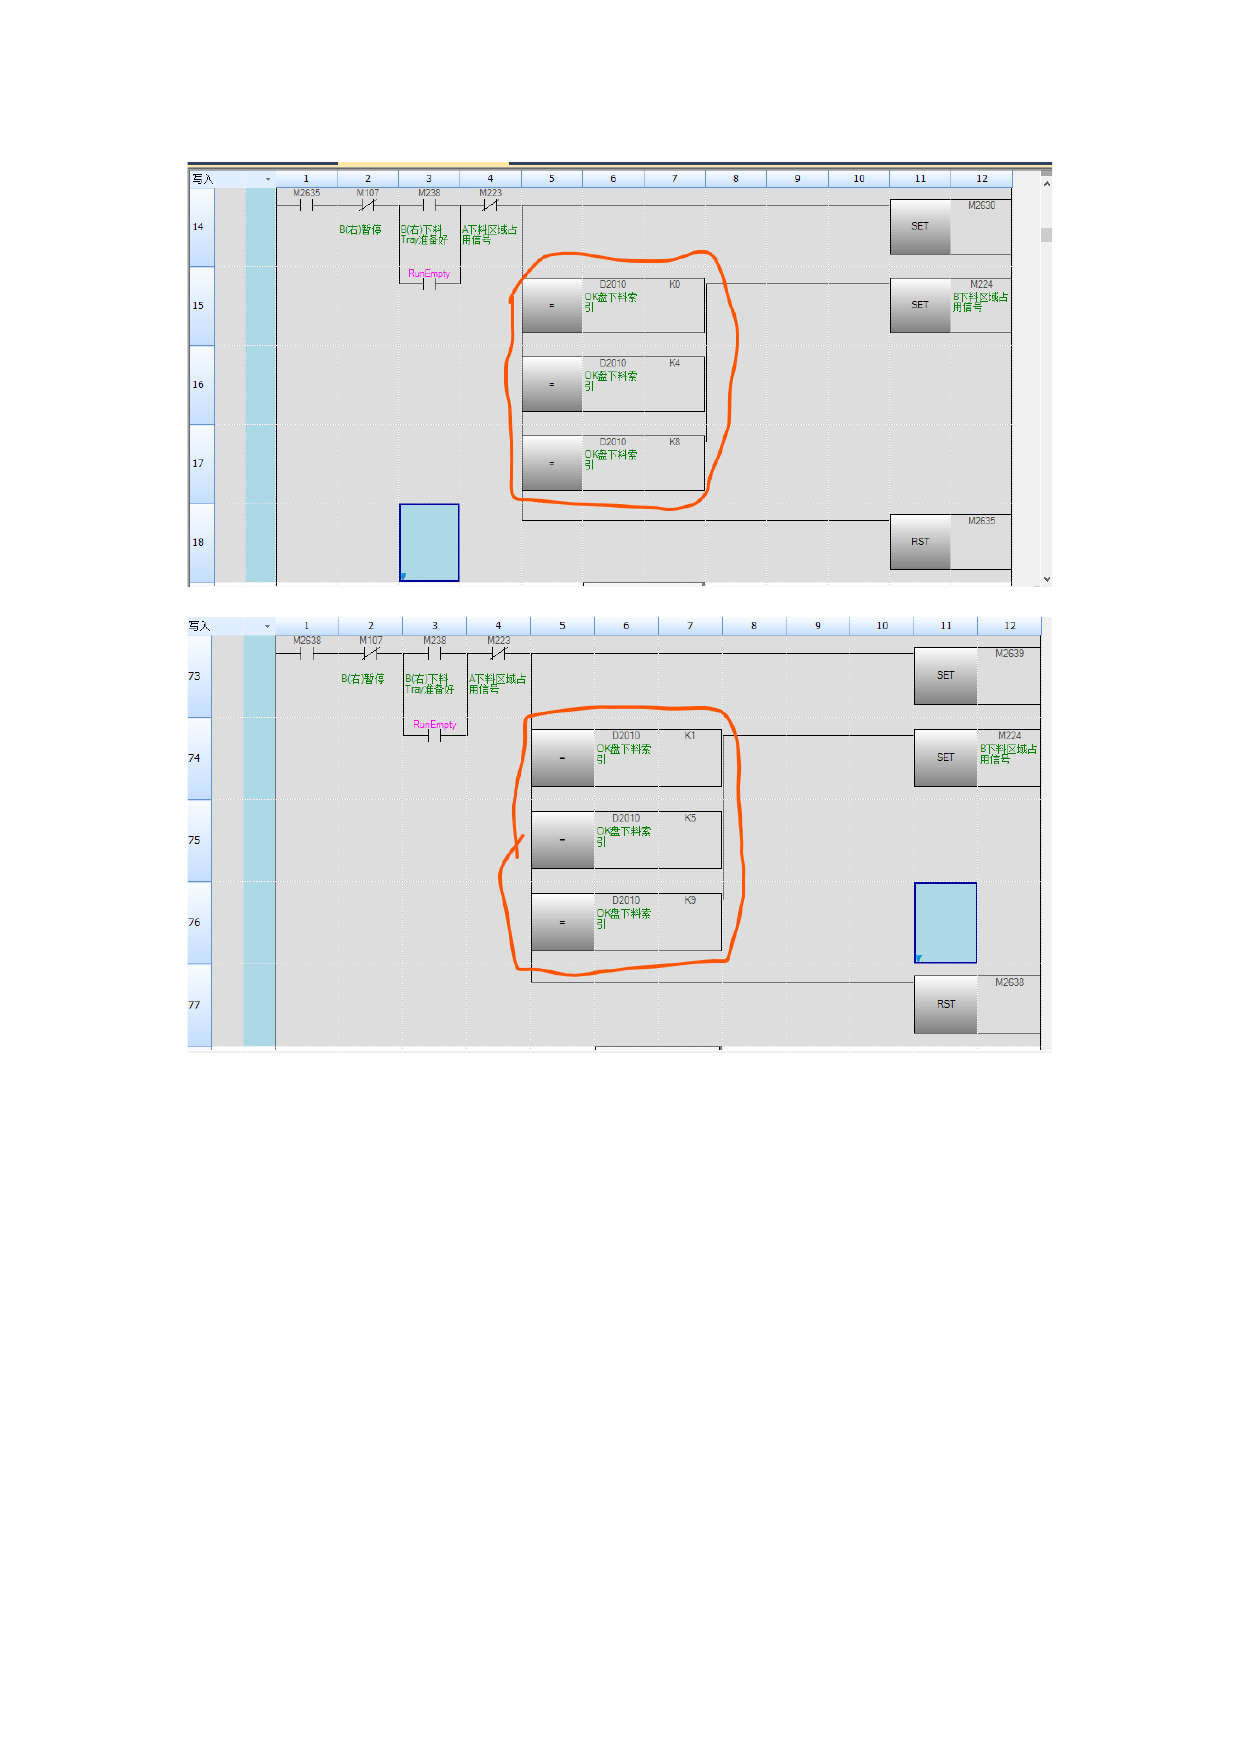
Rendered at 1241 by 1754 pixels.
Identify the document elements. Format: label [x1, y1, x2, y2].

picture [187, 617, 1052, 1053]
picture [187, 162, 1053, 587]
